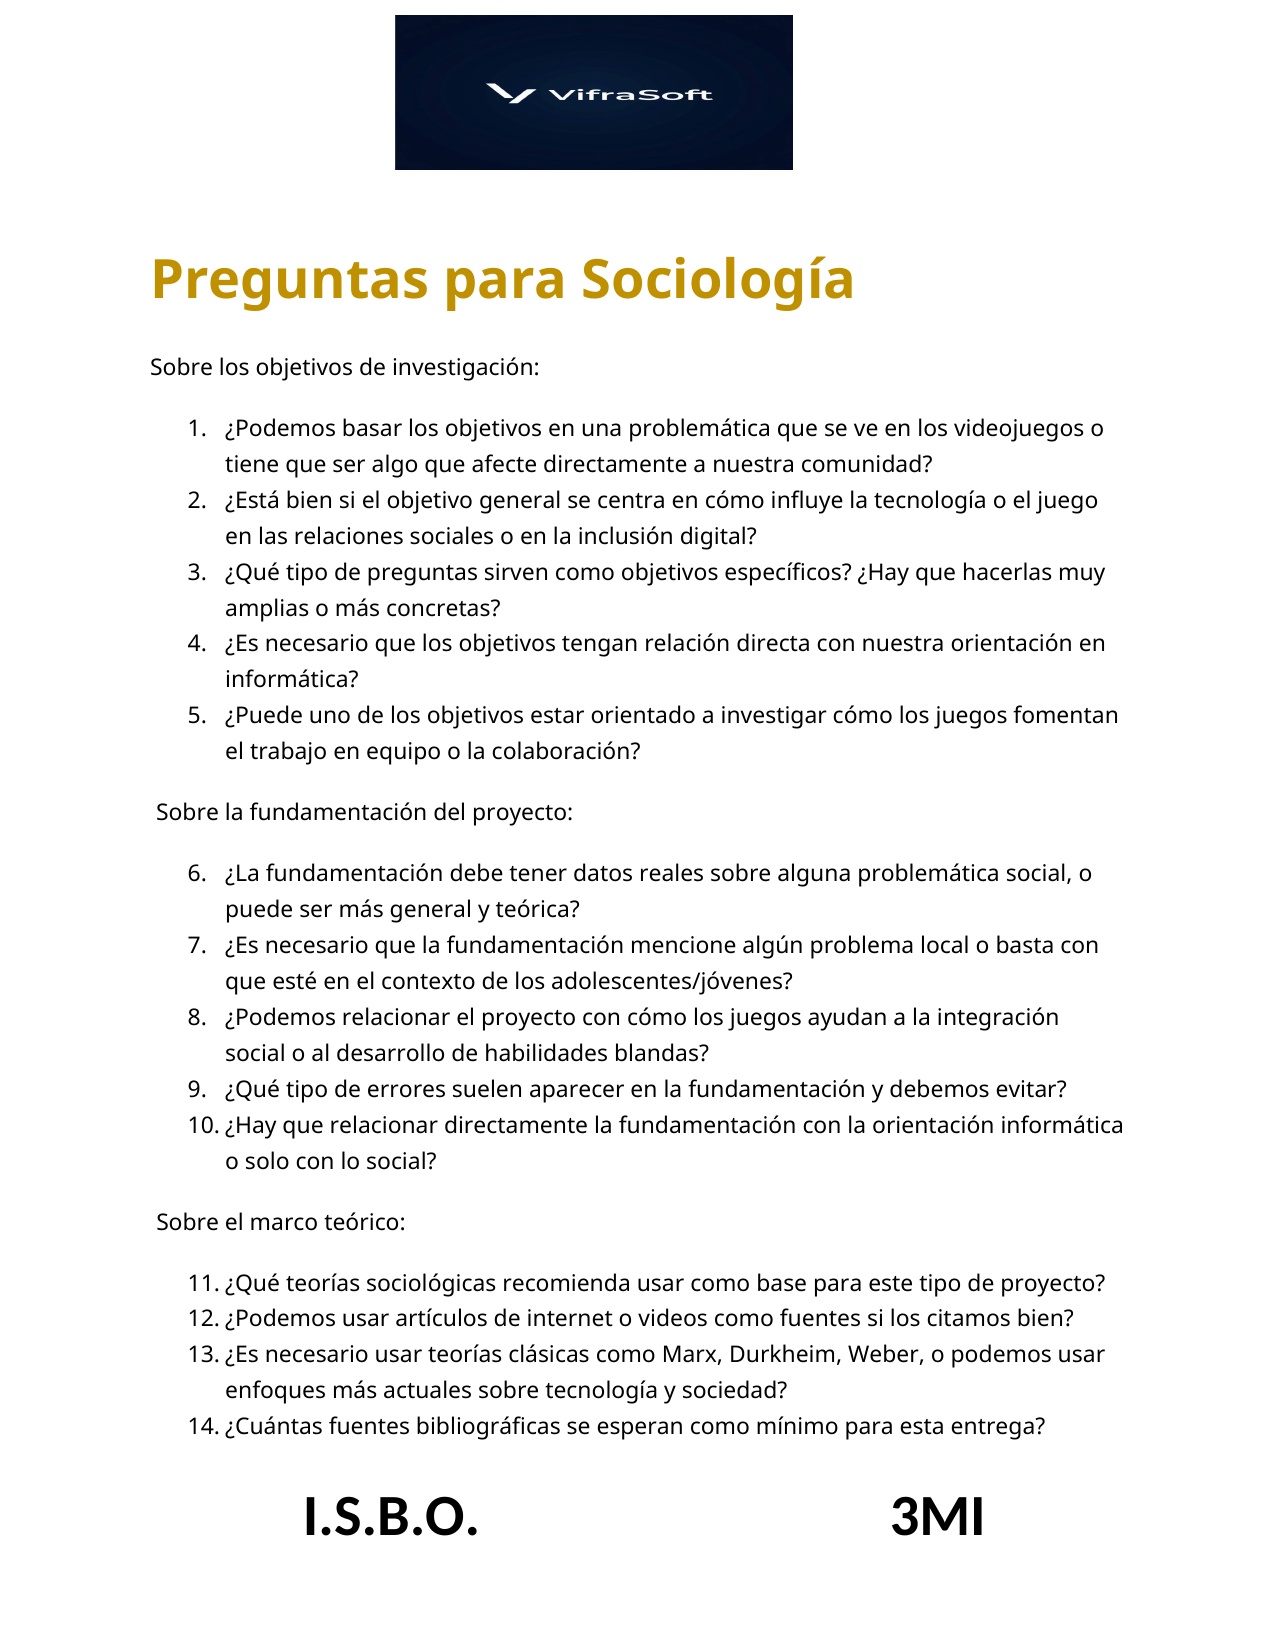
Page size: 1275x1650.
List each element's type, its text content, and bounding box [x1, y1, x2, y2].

list ¿Qué tipo de errores suelen aparecer en la fundamentación y debemos evitar? [187, 1073, 1125, 1104]
list ¿Podemos usar artículos de internet o videos como fuentes si los citamos bien? [187, 1302, 1125, 1334]
list ¿Está bien si el objetivo general se centra en cómo influye la tecnología o el juego en las relaciones sociales o en la inclusión digital? [187, 484, 1125, 551]
list ¿Es necesario que la fundamentación mencione algún problema local o basta con que esté en el contexto de los adolescentes/jóvenes? [187, 929, 1125, 996]
picture [395, 15, 793, 170]
list ¿Qué tipo de preguntas sirven como objetivos específicos? ¿Hay que hacerlas muy amplias o más concretas? [187, 556, 1125, 623]
list ¿Es necesario que los objetivos tengan relación directa con nuestra orientación en informática? [187, 627, 1125, 694]
list ¿Podemos basar los objetivos en una problemática que se ve en los videojuegos o tiene que ser algo que afecte directamente a nuestra comunidad? [187, 412, 1125, 479]
subtitle Sobre los objetivos de investigación: [150, 351, 1125, 382]
list ¿Cuántas fuentes bibliográficas se esperan como mínimo para esta entrega? [187, 1410, 1125, 1441]
list ¿Es necesario usar teorías clásicas como Marx, Durkheim, Weber, o podemos usar enfoques más actuales sobre tecnología y sociedad? [187, 1338, 1125, 1406]
title Preguntas para Sociología [150, 241, 1125, 315]
list ¿Podemos relacionar el proyecto con cómo los juegos ayudan a la integración social o al desarrollo de habilidades blandas? [187, 1001, 1125, 1068]
subtitle Sobre el marco teórico: [150, 1206, 1125, 1237]
list ¿La fundamentación debe tener datos reales sobre alguna problemática social, o puede ser más general y teórica? [187, 857, 1125, 924]
list ¿Puede uno de los objetivos estar orientado a investigar cómo los juegos fomentan el trabajo en equipo o la colaboración? [187, 699, 1125, 766]
subtitle Sobre la fundamentación del proyecto: [150, 796, 1125, 827]
list ¿Hay que relacionar directamente la fundamentación con la orientación informática o solo con lo social? [187, 1109, 1125, 1176]
list ¿Qué teorías sociológicas recomienda usar como base para este tipo de proyecto? [187, 1266, 1125, 1298]
